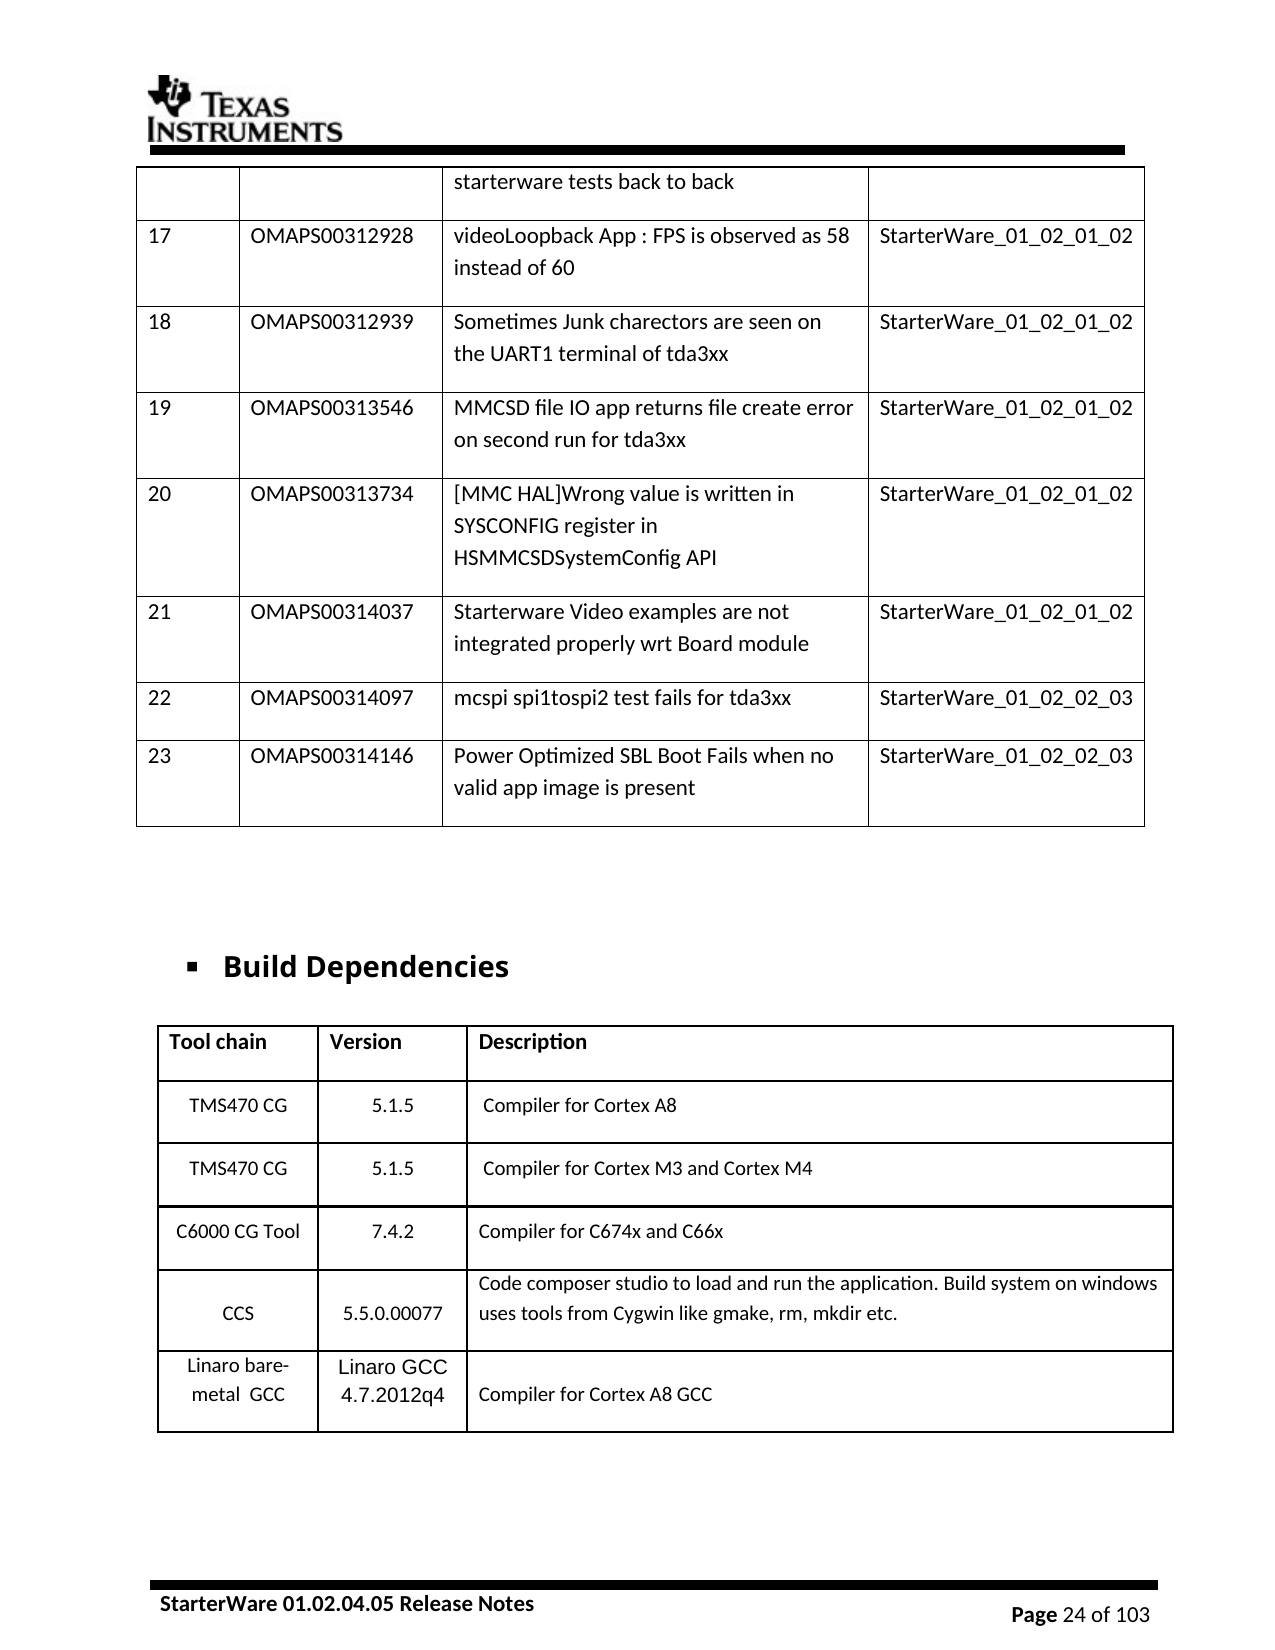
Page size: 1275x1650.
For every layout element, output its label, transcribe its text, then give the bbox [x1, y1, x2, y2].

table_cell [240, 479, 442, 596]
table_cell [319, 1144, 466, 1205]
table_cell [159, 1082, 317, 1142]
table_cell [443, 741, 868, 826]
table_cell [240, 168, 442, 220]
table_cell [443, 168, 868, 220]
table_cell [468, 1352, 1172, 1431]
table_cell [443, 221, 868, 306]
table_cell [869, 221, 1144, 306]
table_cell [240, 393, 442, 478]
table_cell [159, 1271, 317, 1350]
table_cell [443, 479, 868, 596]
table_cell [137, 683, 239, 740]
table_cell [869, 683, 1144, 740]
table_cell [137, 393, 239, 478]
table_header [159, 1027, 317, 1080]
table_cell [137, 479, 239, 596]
picture [147, 75, 343, 142]
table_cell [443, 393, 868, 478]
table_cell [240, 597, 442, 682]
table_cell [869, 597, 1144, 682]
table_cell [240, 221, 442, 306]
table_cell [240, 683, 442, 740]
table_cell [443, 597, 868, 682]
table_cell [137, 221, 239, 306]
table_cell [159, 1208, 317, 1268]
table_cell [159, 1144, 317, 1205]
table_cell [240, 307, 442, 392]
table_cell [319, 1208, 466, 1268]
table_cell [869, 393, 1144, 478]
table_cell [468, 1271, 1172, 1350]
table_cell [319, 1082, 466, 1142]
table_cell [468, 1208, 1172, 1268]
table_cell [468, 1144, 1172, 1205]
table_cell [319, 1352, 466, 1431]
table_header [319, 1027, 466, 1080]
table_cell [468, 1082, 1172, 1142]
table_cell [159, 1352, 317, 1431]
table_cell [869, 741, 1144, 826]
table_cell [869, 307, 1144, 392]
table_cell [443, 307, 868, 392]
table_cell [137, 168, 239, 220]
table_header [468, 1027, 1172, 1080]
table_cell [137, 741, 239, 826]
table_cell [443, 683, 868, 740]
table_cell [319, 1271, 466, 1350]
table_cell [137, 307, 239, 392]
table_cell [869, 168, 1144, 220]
list Build Dependencies [185, 946, 1127, 986]
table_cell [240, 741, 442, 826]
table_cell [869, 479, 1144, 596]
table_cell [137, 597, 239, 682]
